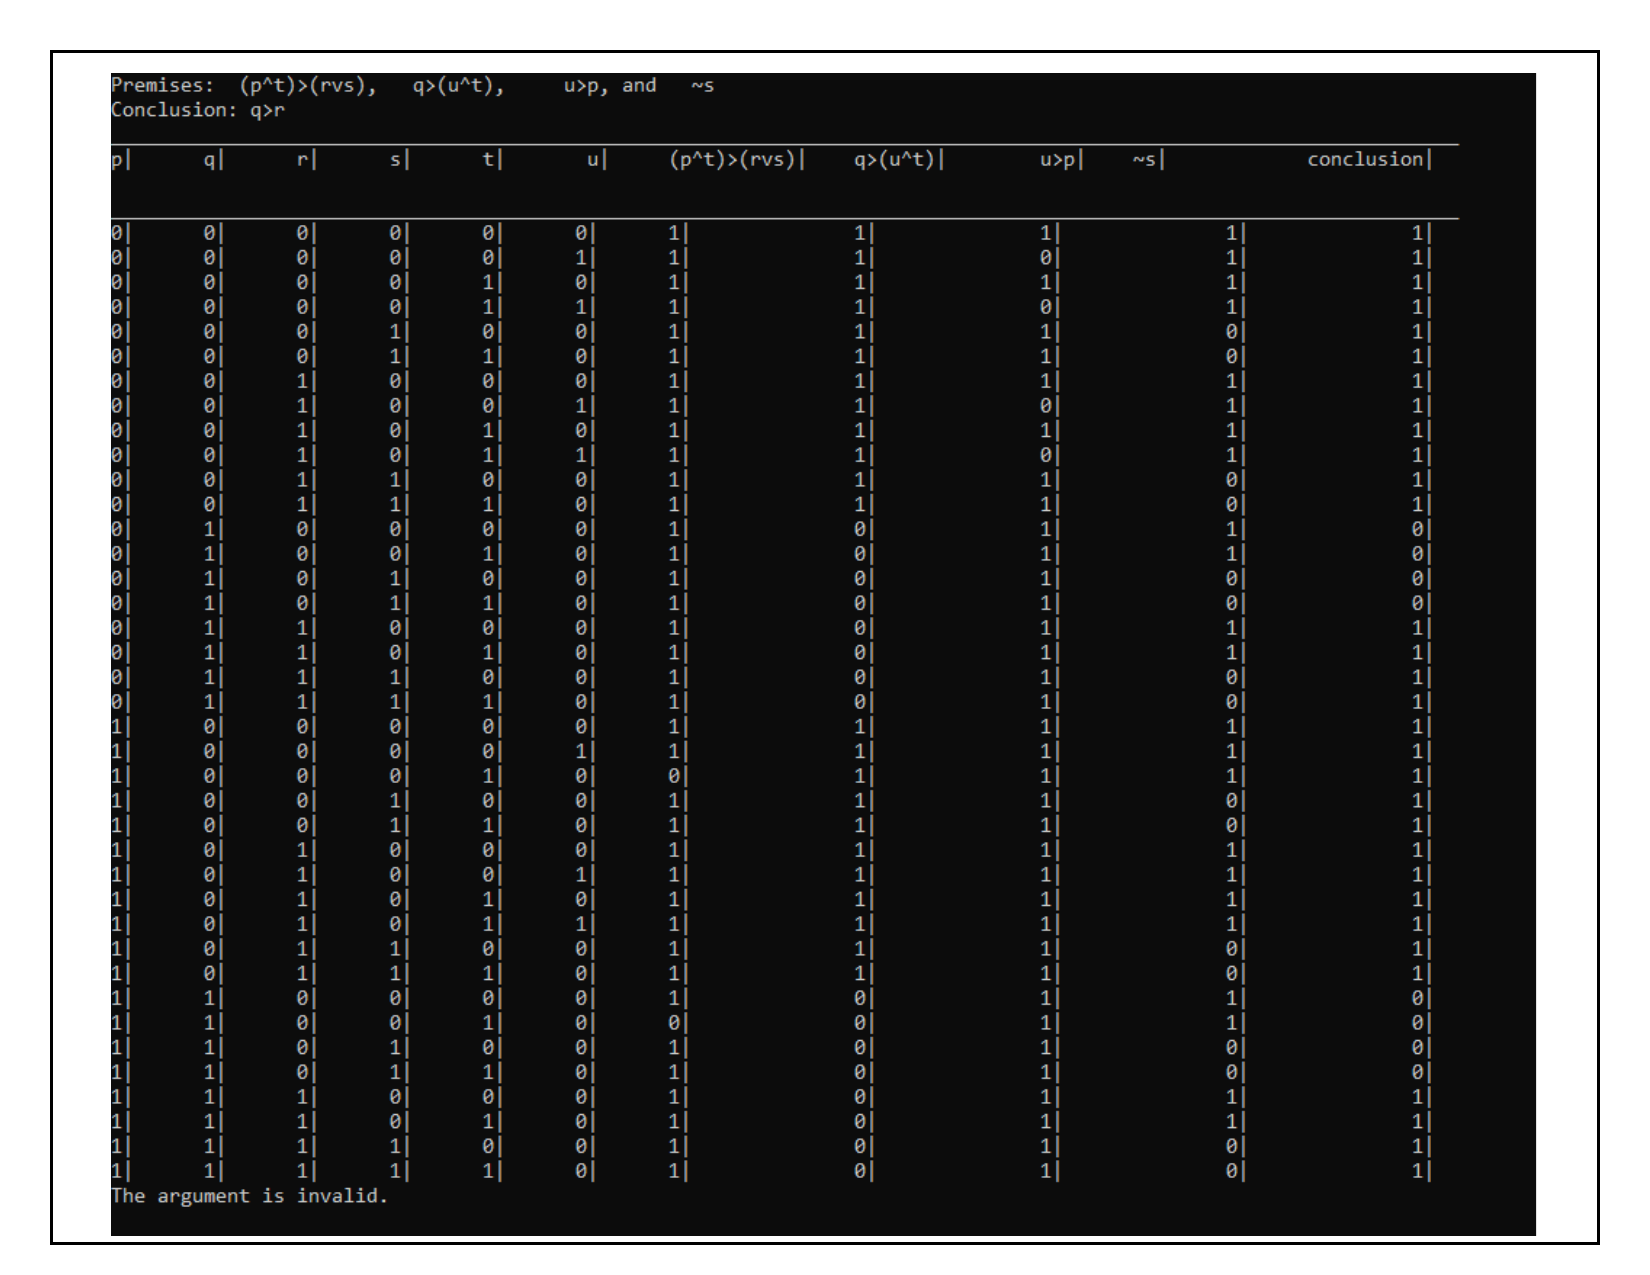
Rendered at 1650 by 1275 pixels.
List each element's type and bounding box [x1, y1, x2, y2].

picture [111, 73, 1537, 1236]
